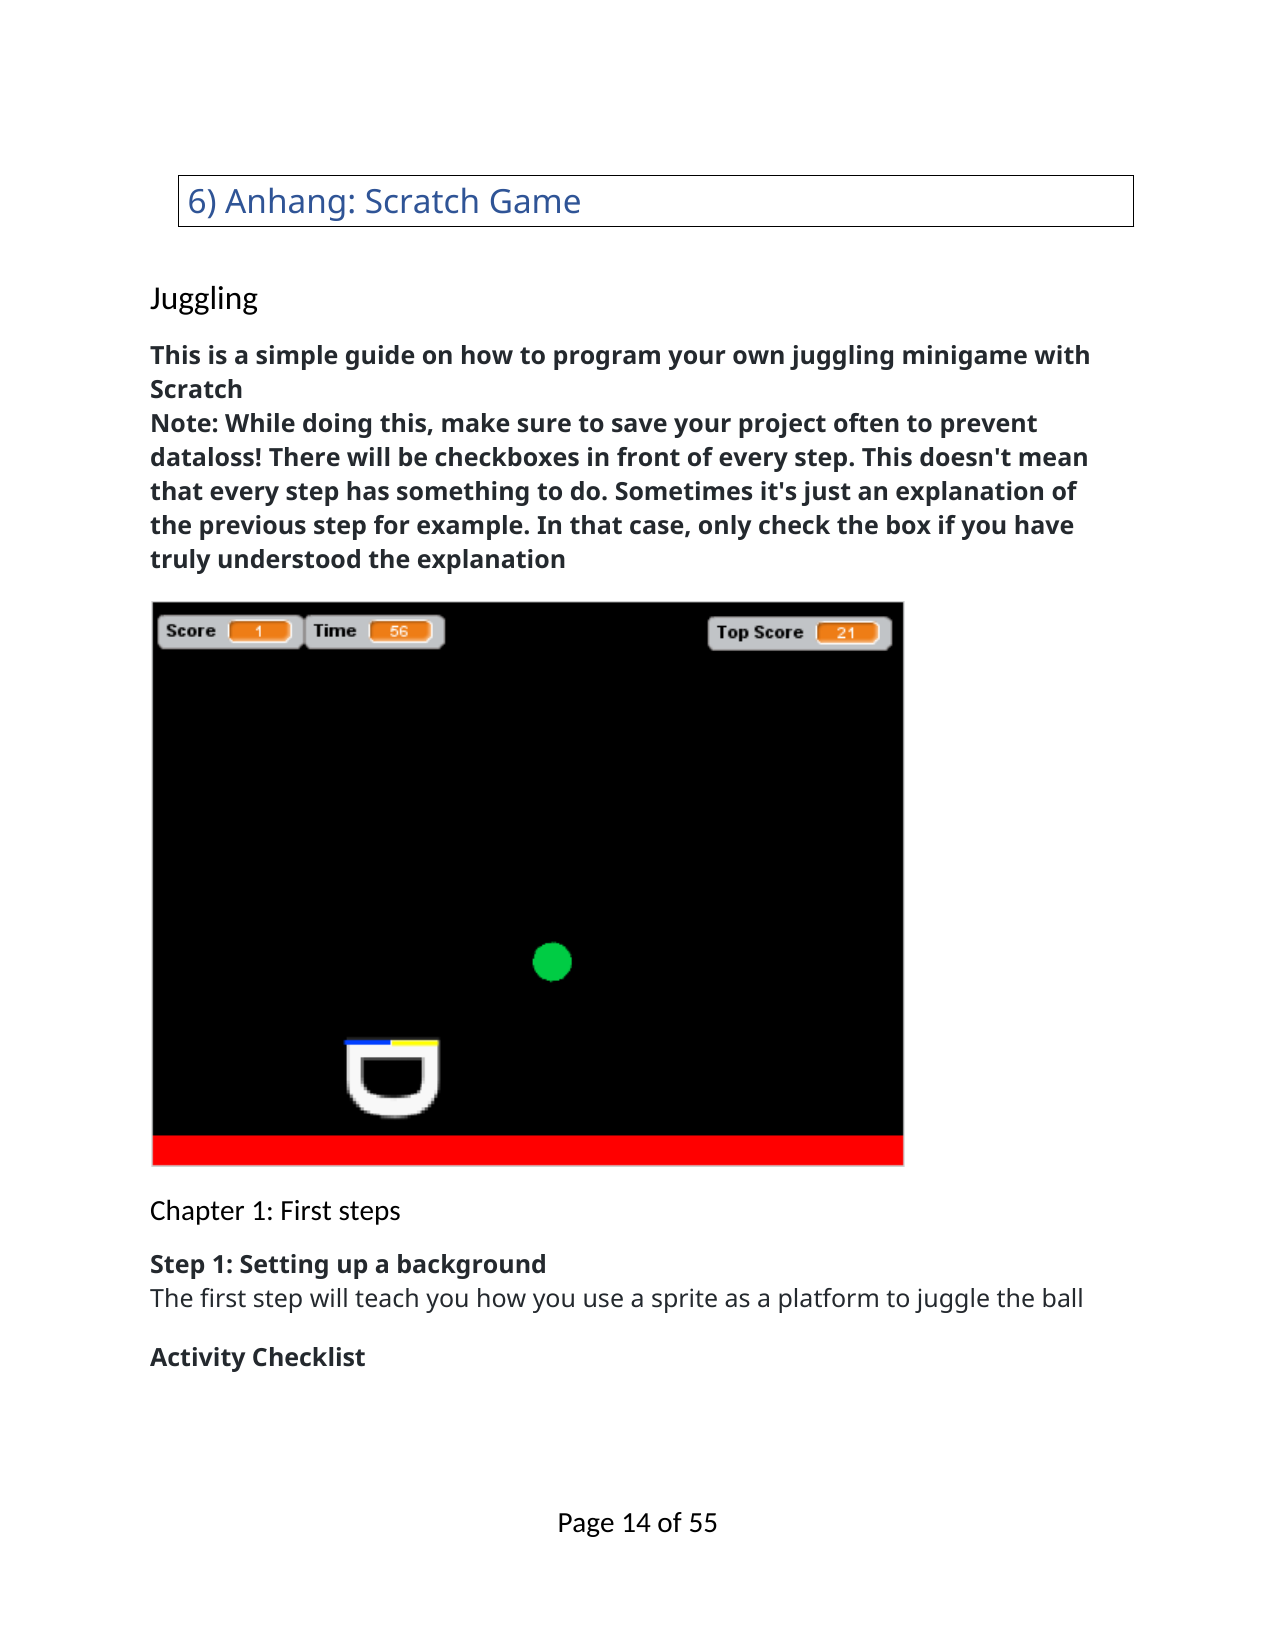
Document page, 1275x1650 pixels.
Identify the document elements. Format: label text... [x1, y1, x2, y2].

text Step 1: Setting up a background The first step will teach you how you use a sprite as a platform to juggle the ball [150, 1247, 1125, 1315]
picture [150, 601, 905, 1167]
text Chapter 1: First steps [150, 1192, 1125, 1227]
text Juggling [150, 277, 1125, 318]
subtitle Anhang: Scratch Game [179, 176, 1133, 226]
text This is a simple guide on how to program your own juggling minigame with Scratch Note: While doing this, make sure to save your project often to prevent dataloss! There will be checkboxes in front of every step. This doesn't mean that every step has something to do. Sometimes it's just an explanation of the previous step for example. In that case, only check the box if you have truly understood the explanation [150, 338, 1125, 576]
text Activity Checklist [150, 1340, 1125, 1374]
